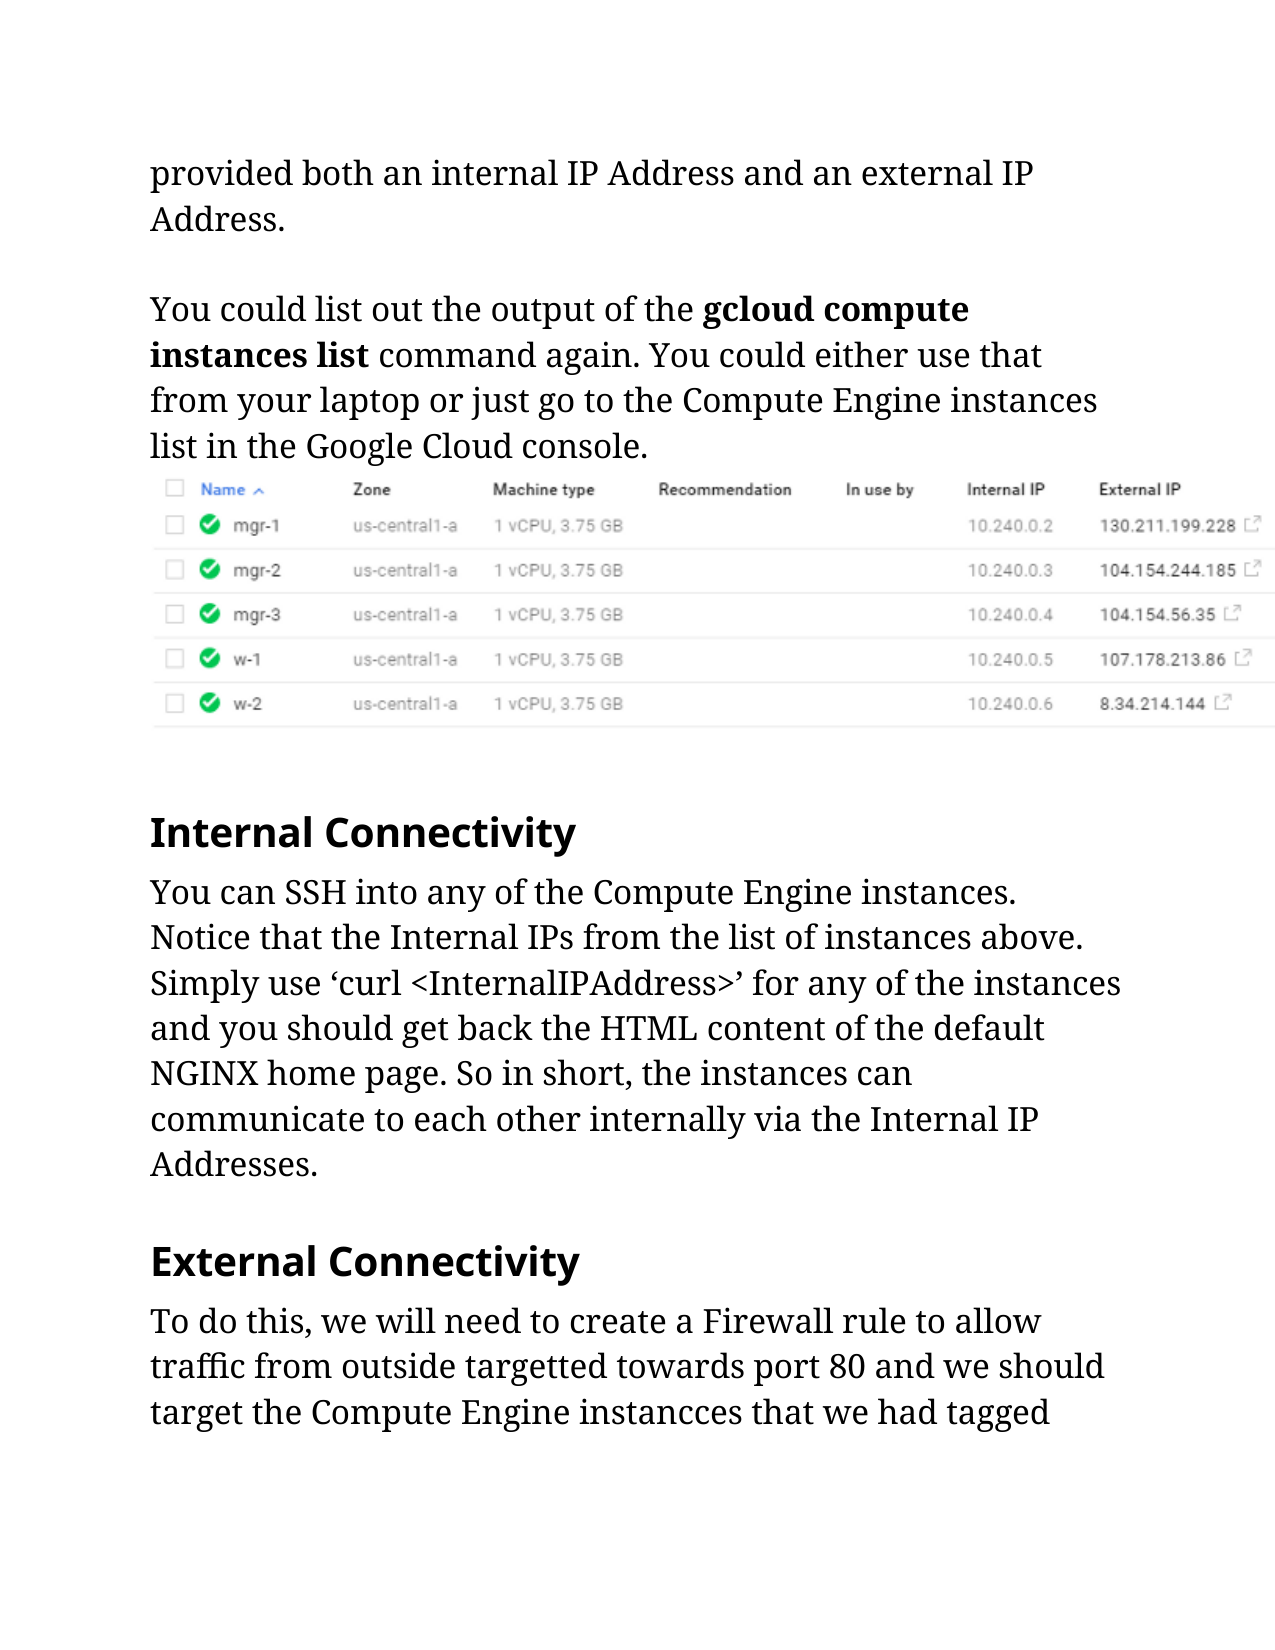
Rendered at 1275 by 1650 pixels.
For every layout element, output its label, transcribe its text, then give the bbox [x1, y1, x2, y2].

text External Connectivity [150, 1233, 1125, 1288]
text Internal Connectivity [150, 804, 1125, 859]
text You can SSH into any of the Compute Engine instances. Notice that the Internal IPs from the list of instances above. Simply use ‘curl <InternalIPAddress>’ for any of the instances and you should get back the HTML content of the default NGINX home page. So in short, the instances can communicate to each other internally via the Internal IP Addresses. [150, 868, 1125, 1186]
picture [150, 467, 1275, 743]
text You could list out the output of the gcloud compute instances list command again. You could either use that from your laptop or just go to the Compute Engine instances list in the Google Cloud console. [150, 286, 1125, 467]
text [150, 1298, 1125, 1434]
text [150, 150, 1125, 241]
